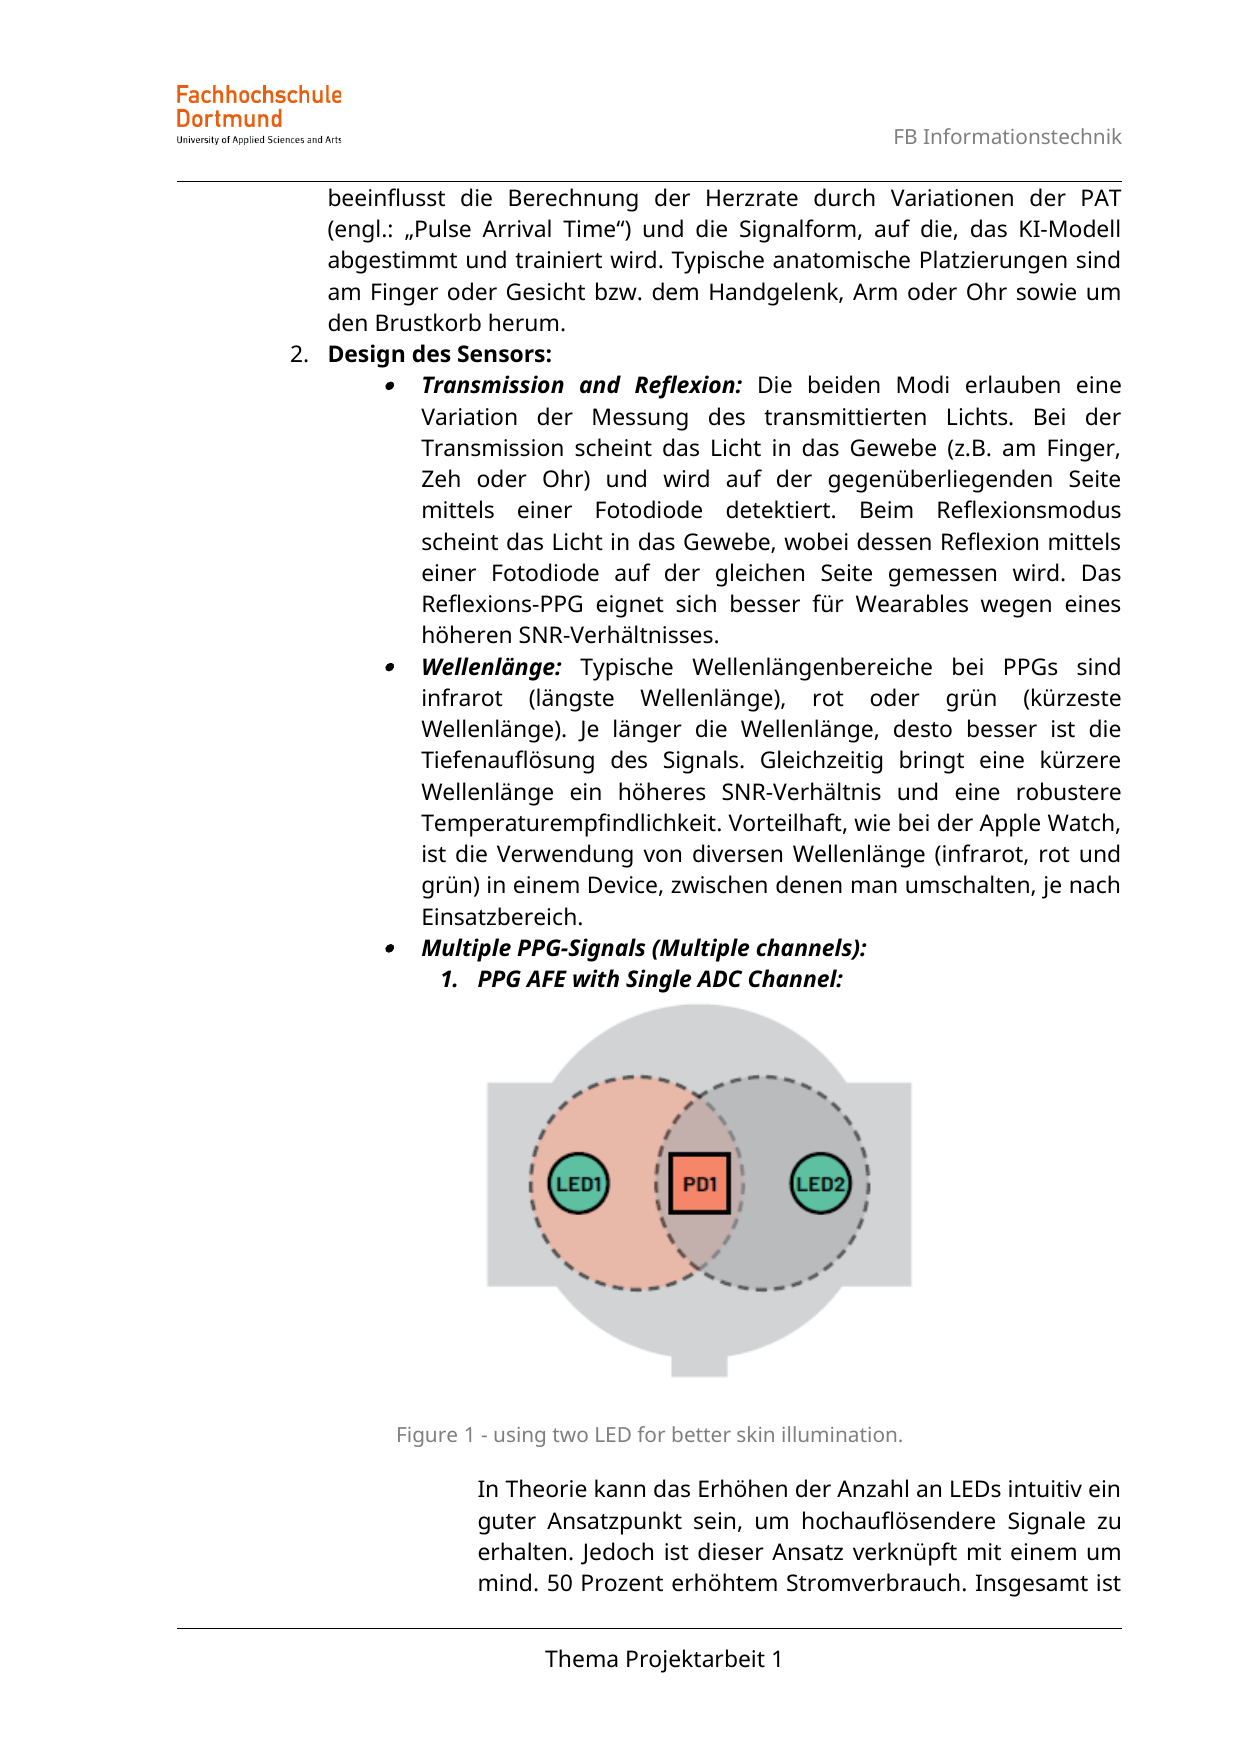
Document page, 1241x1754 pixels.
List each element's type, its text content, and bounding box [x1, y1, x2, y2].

list Multiple PPG-Signals (Multiple channels): [383, 932, 1122, 963]
picture [177, 85, 342, 145]
list Transmission and Reflexion: Die beiden Modi erlauben eine Variation der Messung des transmittierten Lichts. Bei der Transmission scheint das Licht in das Gewebe (z.B. am Finger, Zeh oder Ohr) und wird auf der gegenüberliegenden Seite mittels einer Fotodiode detektiert. Beim Reflexionsmodus scheint das Licht in das Gewebe, wobei dessen Reflexion mittels einer Fotodiode auf der gleichen Seite gemessen wird. Das Reflexions-PPG eignet sich besser für Wearables wegen eines höheren SNR-Verhältnisses. [383, 369, 1122, 651]
list Design des Sensors: [290, 338, 1122, 369]
text Figure 1 - using two LED for better skin illumination. [177, 1420, 1122, 1448]
list Wellenlänge: Typische Wellenlängenbereiche bei PPGs sind infrarot (längste Wellenlänge), rot oder grün (kürzeste Wellenlänge). Je länger die Wellenlänge, desto besser ist die Tiefenauflösung des Signals. Gleichzeitig bringt eine kürzere Wellenlänge ein höheres SNR-Verhältnis und eine robustere Temperaturempfindlichkeit. Vorteilhaft, wie bei der Apple Watch, ist die Verwendung von diversen Wellenlänge (infrarot, rot und grün) in einem Device, zwischen denen man umschalten, je nach Einsatzbereich. [383, 651, 1122, 932]
list PPG AFE with Single ADC Channel: [440, 963, 1122, 994]
picture [476, 995, 927, 1389]
